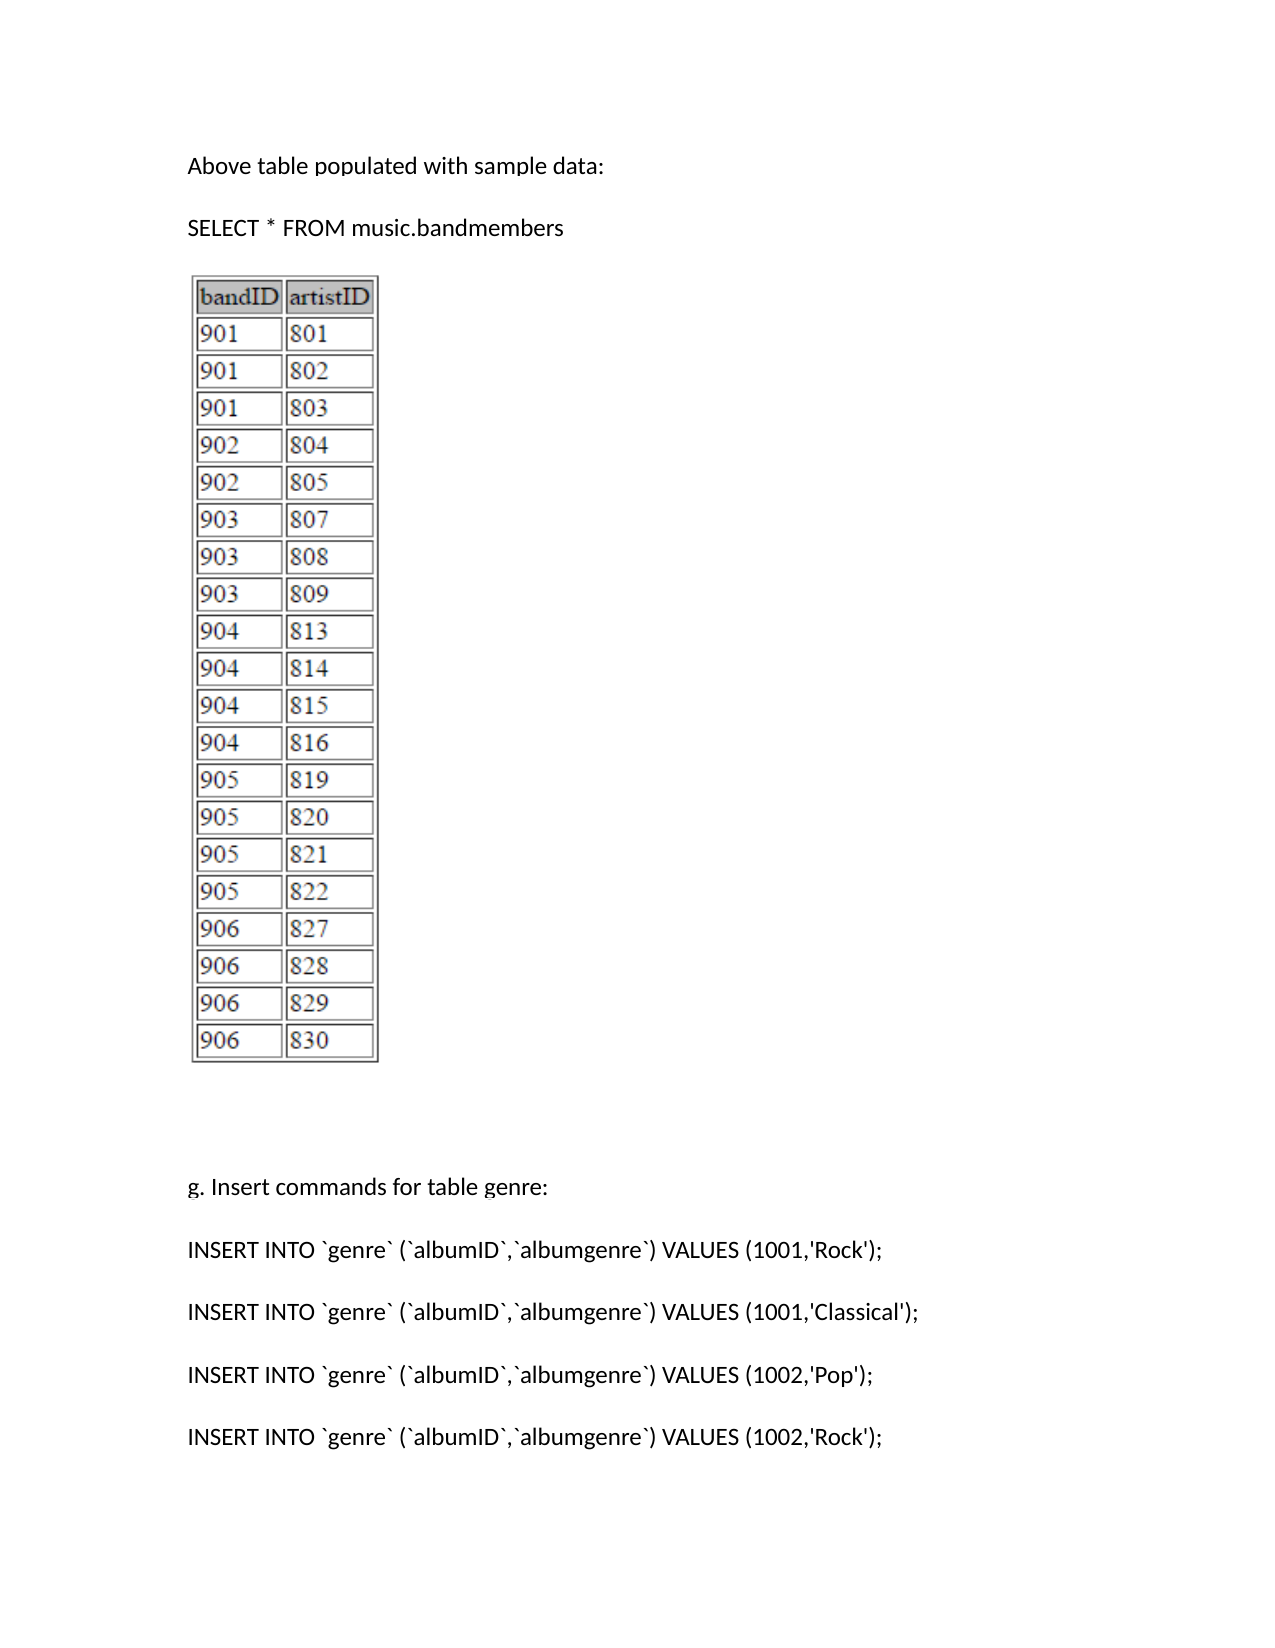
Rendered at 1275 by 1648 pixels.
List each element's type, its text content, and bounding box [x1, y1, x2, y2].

text SELECT * FROM music.bandmembers [187, 212, 1088, 243]
text g. Insert commands for table genre: [187, 1172, 1088, 1202]
text INSERT INTO `genre` (`albumID`,`albumgenre`) VALUES (1002,'Pop'); [187, 1359, 1088, 1389]
picture [187, 274, 384, 1069]
text INSERT INTO `genre` (`albumID`,`albumgenre`) VALUES (1001,'Classical'); [187, 1296, 1088, 1327]
text INSERT INTO `genre` (`albumID`,`albumgenre`) VALUES (1001,'Rock'); [187, 1234, 1088, 1264]
text INSERT INTO `genre` (`albumID`,`albumgenre`) VALUES (1002,'Rock'); [187, 1421, 1088, 1452]
text Above table populated with sample data: [187, 150, 1088, 181]
